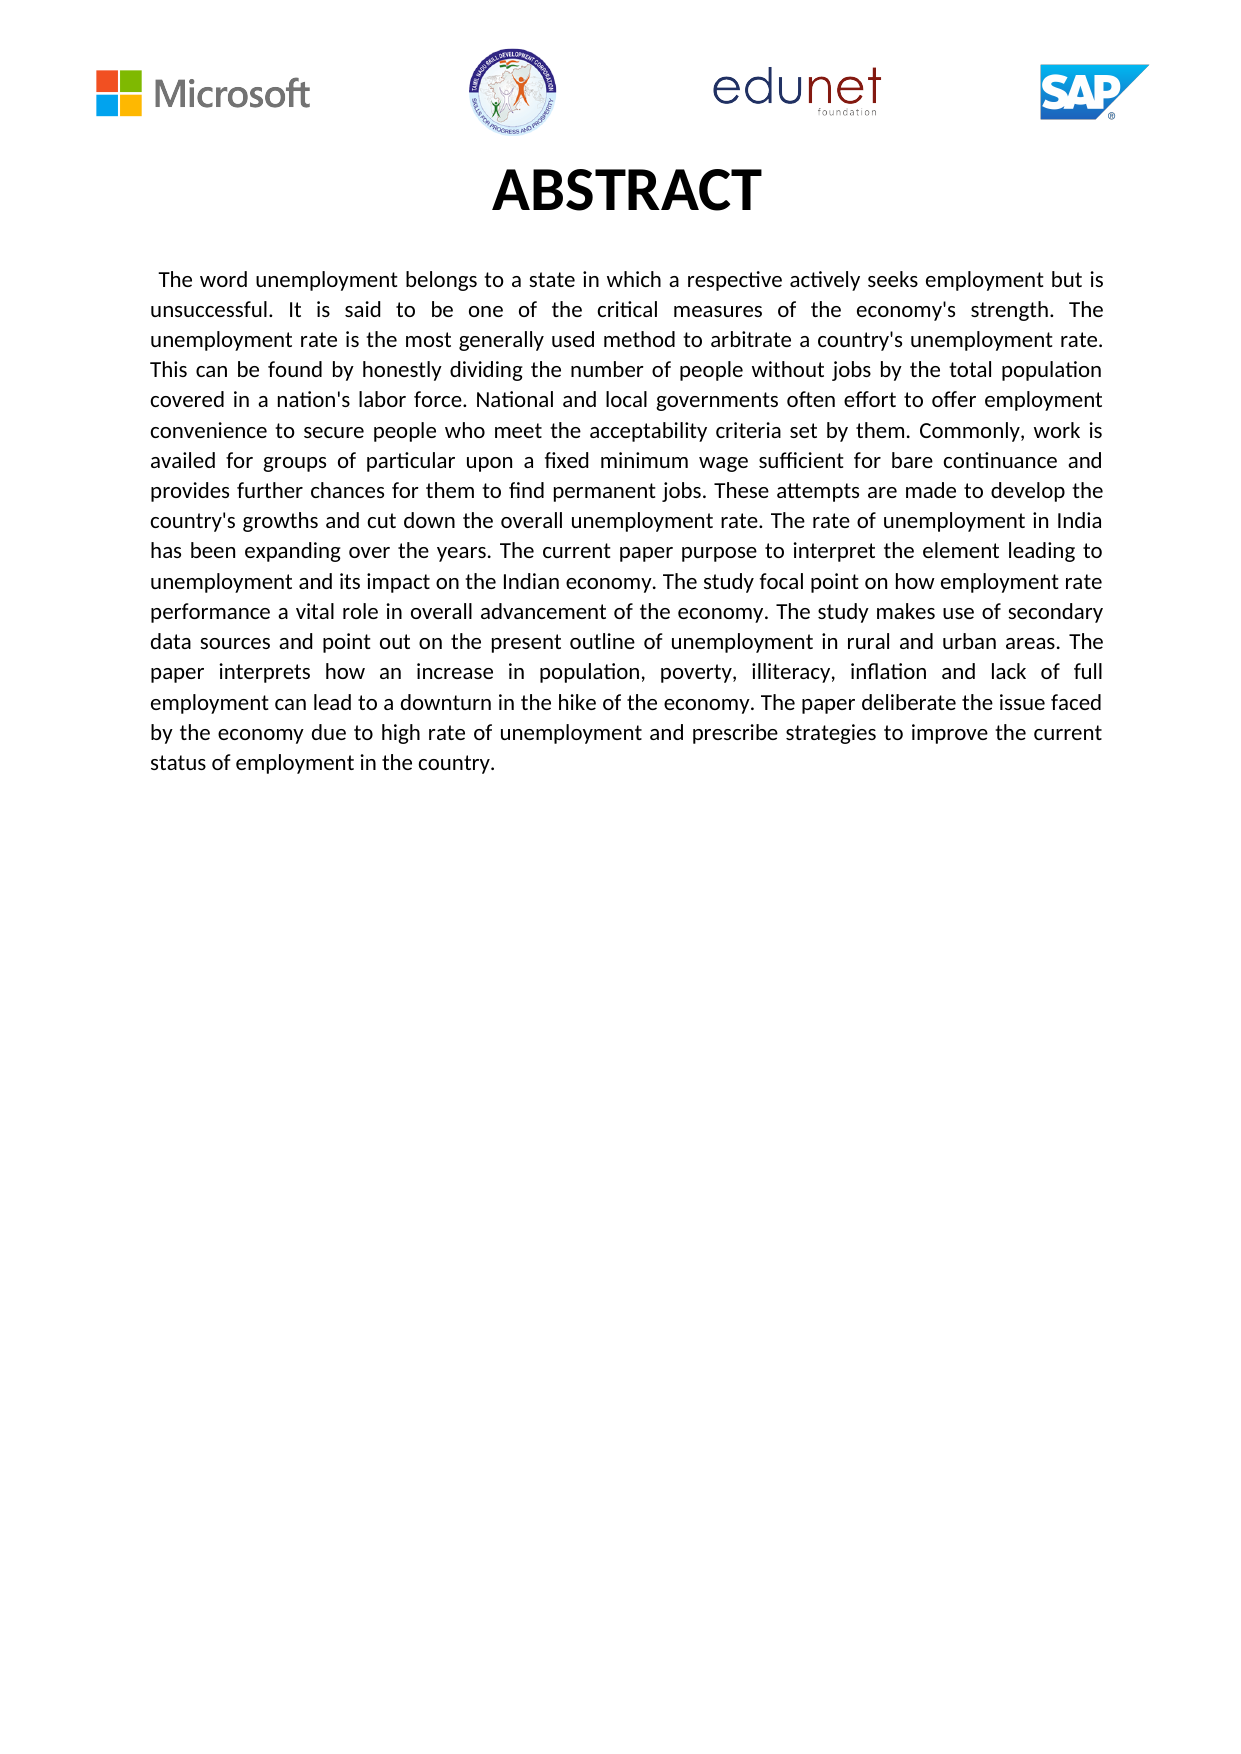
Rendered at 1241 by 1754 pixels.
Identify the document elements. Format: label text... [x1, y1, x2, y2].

picture [91, 65, 316, 121]
text ABSTRACT [150, 150, 1105, 226]
text The word unemployment belongs to a state in which a respective actively seeks employment but is unsuccessful. It is said to be one of the critical measures of the economy's strength. The unemployment rate is the most generally used method to arbitrate a country's unemployment rate. This can be found by honestly dividing the number of people without jobs by the total population covered in a nation's labor force. National and local governments often effort to offer employment convenience to secure people who meet the acceptability criteria set by them. Commonly, work is availed for groups of particular upon a fixed minimum wage sufficient for bare continuance and provides further chances for them to find permanent jobs. These attempts are made to develop the country's growths and cut down the overall unemployment rate. The rate of unemployment in India has been expanding over the years. The current paper purpose to interpret the element leading to unemployment and its impact on the Indian economy. The study focal point on how employment rate performance a vital role in overall advancement of the economy. The study makes use of secondary data sources and point out on the present outline of unemployment in rural and urban areas. The paper interprets how an increase in population, poverty, illiteracy, inflation and lack of full employment can lead to a downturn in the hike of the economy. The paper deliberate the issue faced by the economy due to high rate of unemployment and prescribe strategies to improve the current status of employment in the country. [150, 265, 1105, 776]
picture [706, 60, 889, 122]
picture [466, 45, 558, 137]
picture [1039, 63, 1151, 121]
